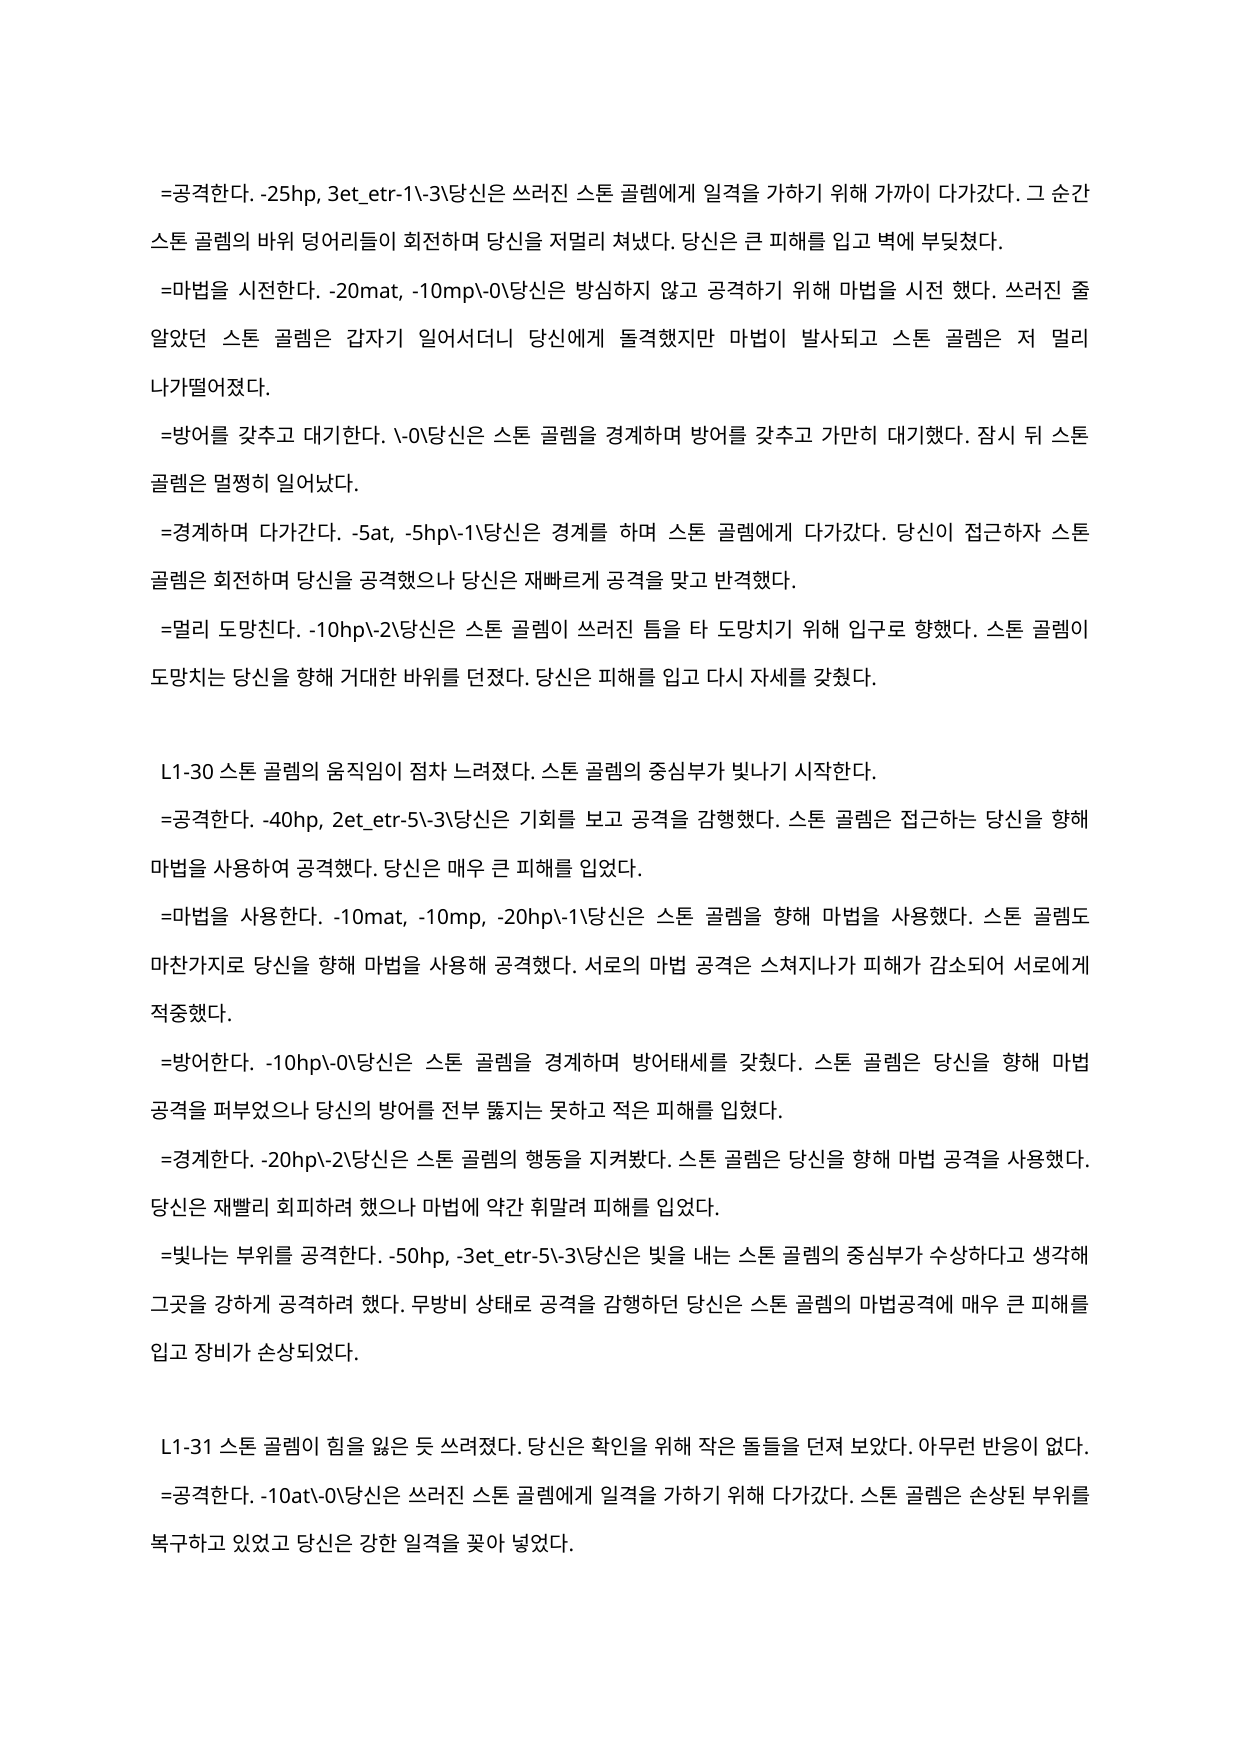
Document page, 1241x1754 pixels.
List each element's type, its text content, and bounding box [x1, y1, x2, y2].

text =방어한다. -10hp\-0\당신은 스톤 골렘을 경계하며 방어태세를 갖췄다. 스톤 골렘은 당신을 향해 마법 공격을 퍼부었으나 당신의 방어를 전부 뚫지는 못하고 적은 피해를 입혔다. [150, 1046, 1090, 1125]
text =빛나는 부위를 공격한다. -50hp, -3et_etr-5\-3\당신은 빛을 내는 스톤 골렘의 중심부가 수상하다고 생각해 그곳을 강하게 공격하려 했다. 무방비 상태로 공격을 감행하던 당신은 스톤 골렘의 마법공격에 매우 큰 피해를 입고 장비가 손상되었다. [150, 1240, 1090, 1367]
text L1-31 스톤 골렘이 힘을 잃은 듯 쓰려졌다. 당신은 확인을 위해 작은 돌들을 던져 보았다. 아무런 반응이 없다. [150, 1430, 1090, 1461]
text =공격한다. -25hp, 3et_etr-1\-3\당신은 쓰러진 스톤 골렘에게 일격을 가하기 위해 가까이 다가갔다. 그 순간 스톤 골렘의 바위 덩어리들이 회전하며 당신을 저멀리 쳐냈다. 당신은 큰 피해를 입고 벽에 부딪쳤다. [150, 177, 1090, 256]
text =공격한다. -40hp, 2et_etr-5\-3\당신은 기회를 보고 공격을 감행했다. 스톤 골렘은 접근하는 당신을 향해 마법을 사용하여 공격했다. 당신은 매우 큰 피해를 입었다. [150, 804, 1090, 882]
text =멀리 도망친다. -10hp\-2\당신은 스톤 골렘이 쓰러진 틈을 타 도망치기 위해 입구로 향했다. 스톤 골렘이 도망치는 당신을 향해 거대한 바위를 던졌다. 당신은 피해를 입고 다시 자세를 갖췄다. [150, 613, 1090, 692]
text =방어를 갖추고 대기한다. \-0\당신은 스톤 골렘을 경계하며 방어를 갖추고 가만히 대기했다. 잠시 뒤 스톤 골렘은 멀쩡히 일어났다. [150, 419, 1090, 498]
text =공격한다. -10at\-0\당신은 쓰러진 스톤 골렘에게 일격을 가하기 위해 다가갔다. 스톤 골렘은 손상된 부위를 복구하고 있었고 당신은 강한 일격을 꽂아 넣었다. [150, 1479, 1090, 1558]
text L1-30 스톤 골렘의 움직임이 점차 느려졌다. 스톤 골렘의 중심부가 빛나기 시작한다. [150, 755, 1090, 786]
text =마법을 시전한다. -20mat, -10mp\-0\당신은 방심하지 않고 공격하기 위해 마법을 시전 했다. 쓰러진 줄 알았던 스톤 골렘은 갑자기 일어서더니 당신에게 돌격했지만 마법이 발사되고 스톤 골렘은 저 멀리 나가떨어졌다. [150, 274, 1090, 401]
text =경계하며 다가간다. -5at, -5hp\-1\당신은 경계를 하며 스톤 골렘에게 다가갔다. 당신이 접근하자 스톤 골렘은 회전하며 당신을 공격했으나 당신은 재빠르게 공격을 맞고 반격했다. [150, 516, 1090, 595]
text =마법을 사용한다. -10mat, -10mp, -20hp\-1\당신은 스톤 골렘을 향해 마법을 사용했다. 스톤 골렘도 마찬가지로 당신을 향해 마법을 사용해 공격했다. 서로의 마법 공격은 스쳐지나가 피해가 감소되어 서로에게 적중했다. [150, 901, 1090, 1028]
text =경계한다. -20hp\-2\당신은 스톤 골렘의 행동을 지켜봤다. 스톤 골렘은 당신을 향해 마법 공격을 사용했다. 당신은 재빨리 회피하려 했으나 마법에 약간 휘말려 피해를 입었다. [150, 1143, 1090, 1222]
